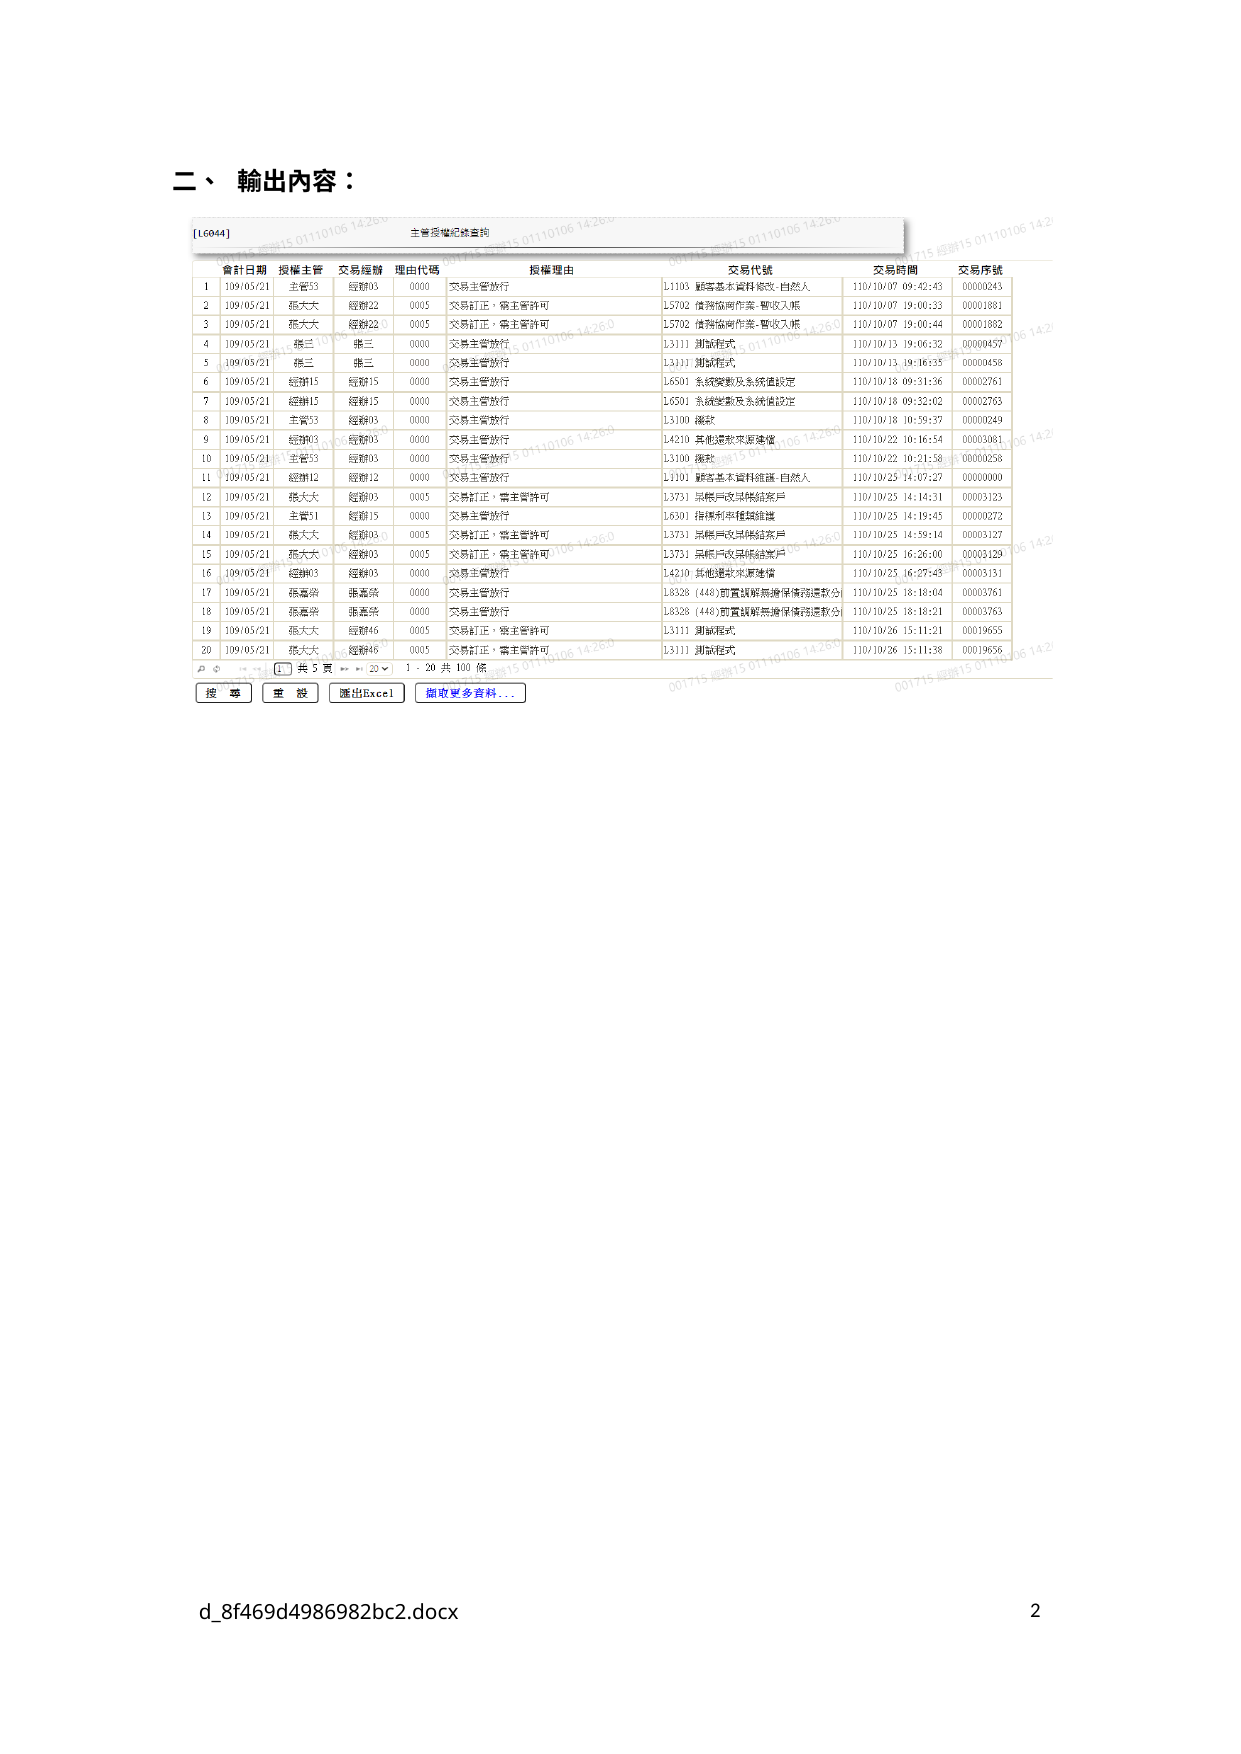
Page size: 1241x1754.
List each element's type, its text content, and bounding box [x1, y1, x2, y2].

subtitle 輸出內容： [173, 161, 1053, 198]
picture [187, 217, 1053, 703]
